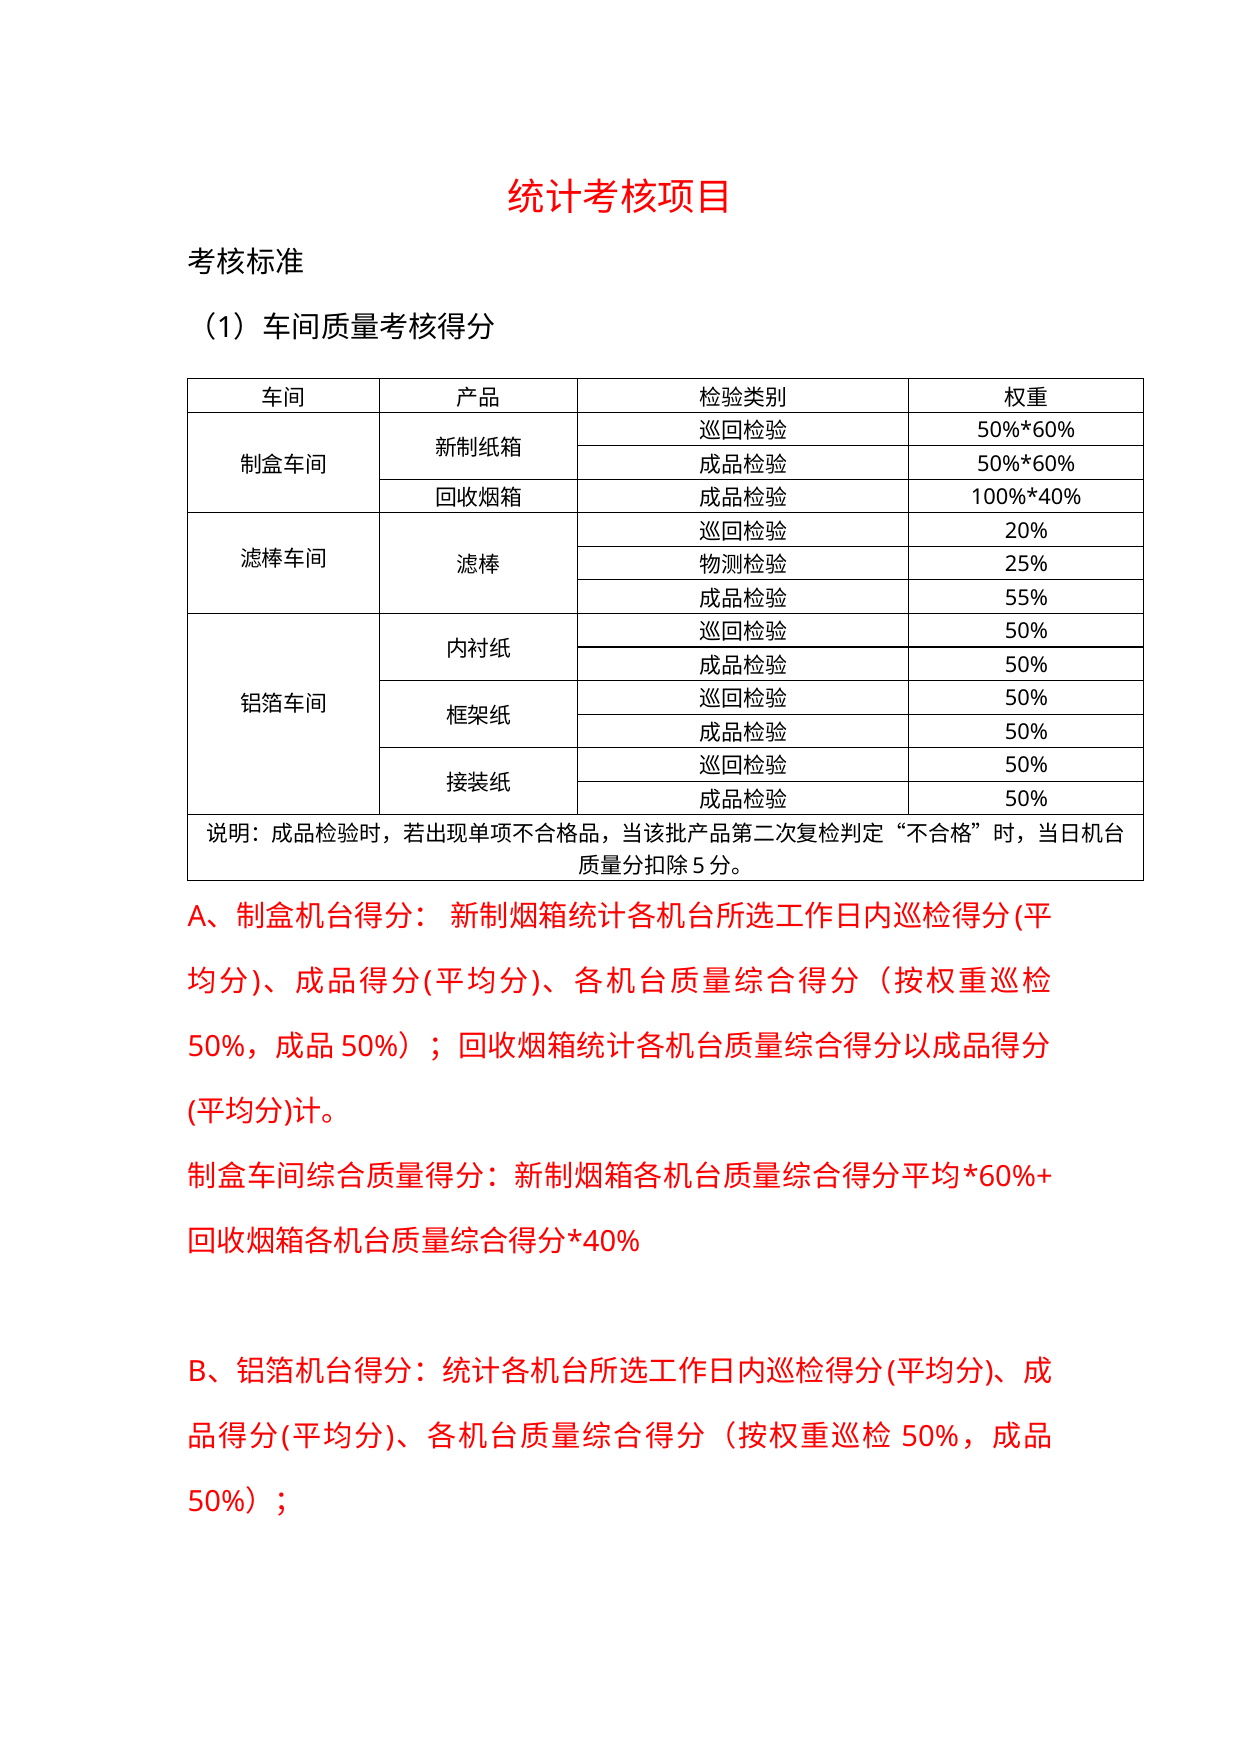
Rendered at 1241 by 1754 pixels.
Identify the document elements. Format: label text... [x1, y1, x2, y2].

table_cell 25% [909, 547, 1143, 579]
table_cell 巡回检验 [578, 513, 908, 546]
table_cell 回收烟箱 [380, 480, 577, 512]
table_cell 50% [909, 614, 1143, 646]
text （1）车间质量考核得分 [187, 292, 1053, 357]
table_header 车间 [188, 379, 379, 412]
table_cell 50% [909, 782, 1143, 814]
table_cell 100%*40% [909, 480, 1143, 512]
table_cell 巡回检验 [578, 413, 908, 445]
table_cell 巡回检验 [578, 614, 908, 646]
table_cell 50%*60% [909, 446, 1143, 479]
table_cell 成品检验 [578, 648, 908, 680]
table_cell 内衬纸 [380, 614, 577, 680]
table_cell 50% [909, 715, 1143, 747]
table_header 权重 [909, 379, 1143, 412]
table_cell 20% [909, 513, 1143, 546]
table_cell 铝箔车间 [188, 614, 379, 814]
table_cell 说明：成品检验时，若出现单项不合格品，当该批产品第二次复检判定“不合格”时，当日机台质量分扣除5分。 [188, 815, 1143, 880]
text A、制盒机台得分： 新制烟箱统计各机台所选工作日内巡检得分(平均分)、成品得分(平均分)、各机台质量综合得分（按权重巡检50%，成品50%）；回收烟箱统计各机台质量综合得分以成品得分(平均分)计。 [187, 881, 1053, 1141]
table_cell 滤棒车间 [188, 513, 379, 613]
text B、铝箔机台得分：统计各机台所选工作日内巡检得分(平均分)、成品得分(平均分)、各机台质量综合得分（按权重巡检50%，成品50%）； [187, 1336, 1053, 1531]
table_cell 巡回检验 [578, 681, 908, 713]
table_cell 制盒车间 [188, 413, 379, 512]
table_cell 巡回检验 [578, 748, 908, 781]
table_cell 成品检验 [578, 480, 908, 512]
table_cell 50% [909, 681, 1143, 713]
table_cell 滤棒 [380, 513, 577, 613]
text 统计考核项目 [187, 162, 1053, 227]
table_cell 成品检验 [578, 446, 908, 479]
text 制盒车间综合质量得分：新制烟箱各机台质量综合得分平均*60%+回收烟箱各机台质量综合得分*40% [187, 1141, 1053, 1271]
table_cell 框架纸 [380, 681, 577, 747]
table_cell 55% [909, 580, 1143, 613]
table_cell 接装纸 [380, 748, 577, 814]
table_cell 成品检验 [578, 782, 908, 814]
table_cell 新制纸箱 [380, 413, 577, 479]
table_cell 50%*60% [909, 413, 1143, 445]
text 考核标准 [187, 227, 1053, 292]
table_header 检验类别 [578, 379, 908, 412]
table_cell 50% [909, 648, 1143, 680]
table_header 产品 [380, 379, 577, 412]
table_cell 50% [909, 748, 1143, 781]
table_cell 成品检验 [578, 580, 908, 613]
table_cell 物测检验 [578, 547, 908, 579]
table_cell 成品检验 [578, 715, 908, 747]
